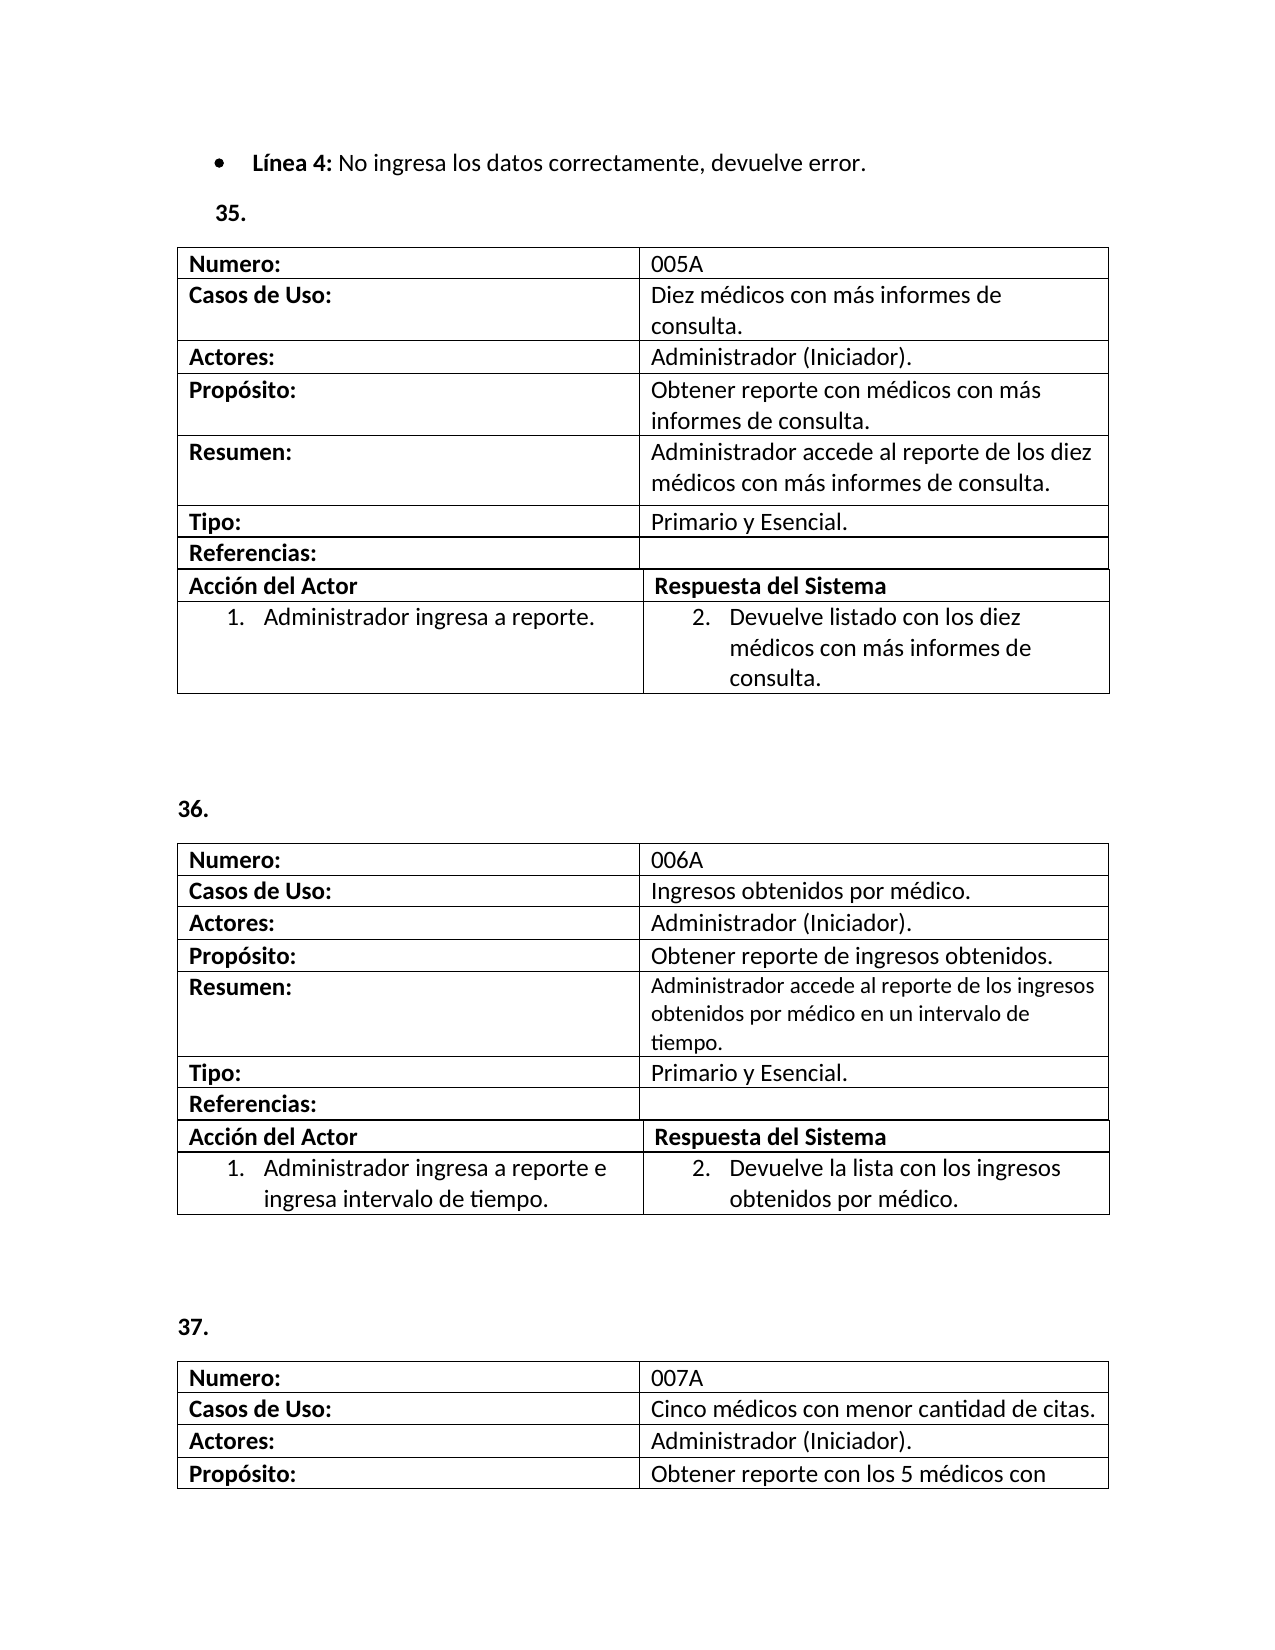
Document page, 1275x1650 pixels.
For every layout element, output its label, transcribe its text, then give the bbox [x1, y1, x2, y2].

table_cell Ingresos obtenidos por médico. [640, 876, 1108, 906]
table_header Acción del Actor [178, 1121, 643, 1151]
table_cell Actores: [178, 341, 639, 373]
text 35. [177, 197, 1098, 228]
table_cell Obtener reporte con médicos con más informes de consulta. [640, 374, 1108, 435]
table_cell Propósito: [178, 374, 639, 435]
table_cell Casos de Uso: [178, 279, 639, 340]
table_cell Administrador ingresa a reporte. [178, 602, 643, 693]
table_cell Obtener reporte con los 5 médicos con menor cantidad de citas. [640, 1458, 1108, 1488]
table_cell Cinco médicos con menor cantidad de citas. [640, 1393, 1108, 1424]
table_header 005A [640, 248, 1108, 278]
list Línea 4: No ingresa los datos correctamente, devuelve error. [215, 148, 1098, 178]
table_cell Tipo: [178, 1057, 639, 1087]
table_header Respuesta del Sistema [644, 570, 1109, 601]
table_cell Tipo: [178, 506, 639, 536]
table_cell Obtener reporte de ingresos obtenidos. [640, 940, 1108, 971]
table_cell Propósito: [178, 940, 639, 971]
table_cell Administrador (Iniciador). [640, 341, 1108, 373]
table_cell Administrador (Iniciador). [640, 907, 1108, 939]
table_cell Actores: [178, 1425, 639, 1457]
table_cell Referencias: [178, 1088, 639, 1119]
table_header Acción del Actor [178, 570, 643, 601]
text 36. [177, 793, 1098, 824]
table_cell Propósito: [178, 1458, 639, 1488]
table_cell Devuelve la lista con los ingresos obtenidos por médico. [644, 1153, 1109, 1213]
table_cell Devuelve listado con los diez médicos con más informes de consulta. [644, 602, 1109, 693]
table_cell Resumen: [178, 436, 639, 505]
table_cell Diez médicos con más informes de consulta. [640, 279, 1108, 340]
table_header Respuesta del Sistema [644, 1121, 1109, 1151]
text 37. [177, 1311, 1098, 1342]
table_cell [640, 1088, 1108, 1119]
table_cell Administrador accede al reporte de los diez médicos con más informes de consulta. [640, 436, 1108, 505]
table_cell Resumen: [178, 972, 639, 1056]
table_cell Actores: [178, 907, 639, 939]
table_header Numero: [178, 1362, 639, 1392]
table_cell Primario y Esencial. [640, 1057, 1108, 1087]
table_cell Casos de Uso: [178, 876, 639, 906]
table_header Numero: [178, 844, 639, 874]
table_header 006A [640, 844, 1108, 874]
table_cell [640, 538, 1108, 568]
table_cell Casos de Uso: [178, 1393, 639, 1424]
table_header 007A [640, 1362, 1108, 1392]
table_cell Primario y Esencial. [640, 506, 1108, 536]
table_cell Administrador (Iniciador). [640, 1425, 1108, 1457]
table_cell Administrador accede al reporte de los ingresos obtenidos por médico en un intervalo de tiempo. [640, 972, 1108, 1056]
table_cell Administrador ingresa a reporte e ingresa intervalo de tiempo. [178, 1153, 643, 1213]
table_header Numero: [178, 248, 639, 278]
table_cell Referencias: [178, 538, 639, 568]
